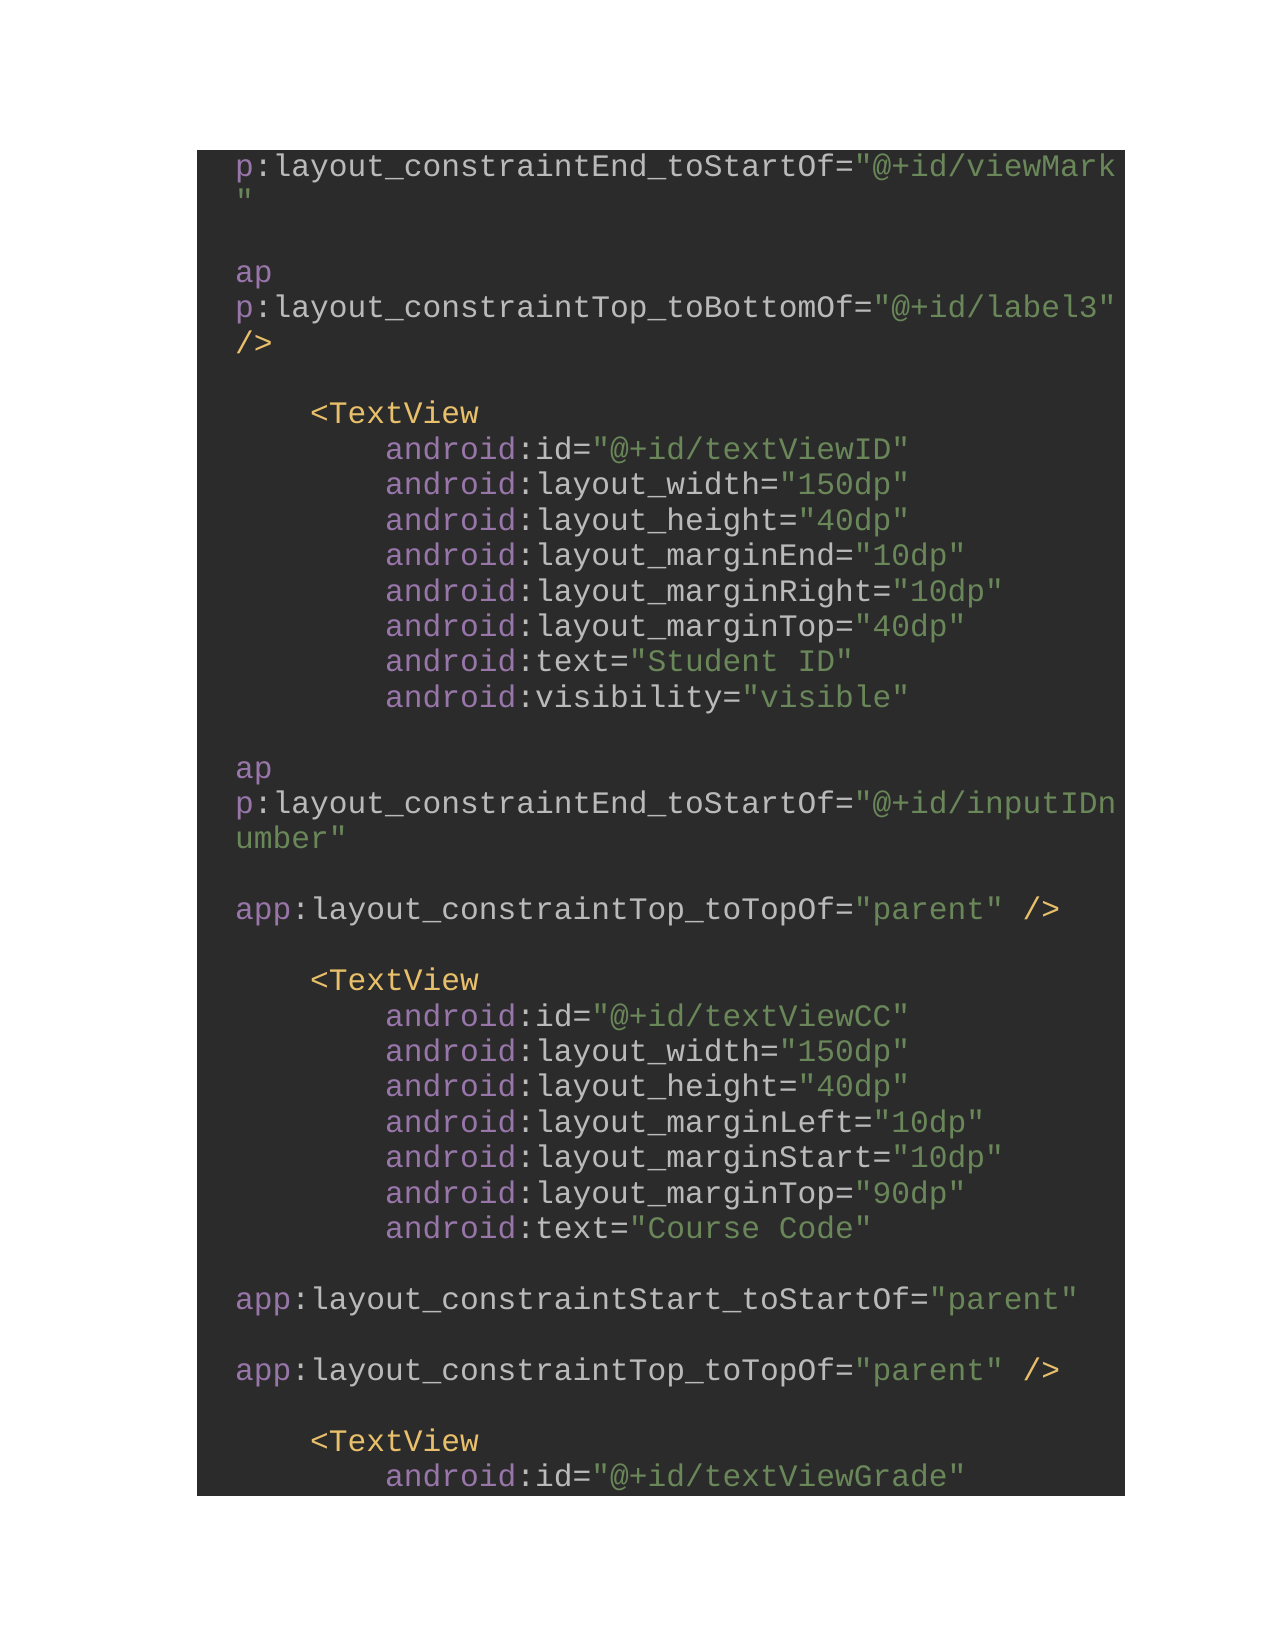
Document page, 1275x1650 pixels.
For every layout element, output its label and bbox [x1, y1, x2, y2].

list [197, 150, 1125, 1496]
